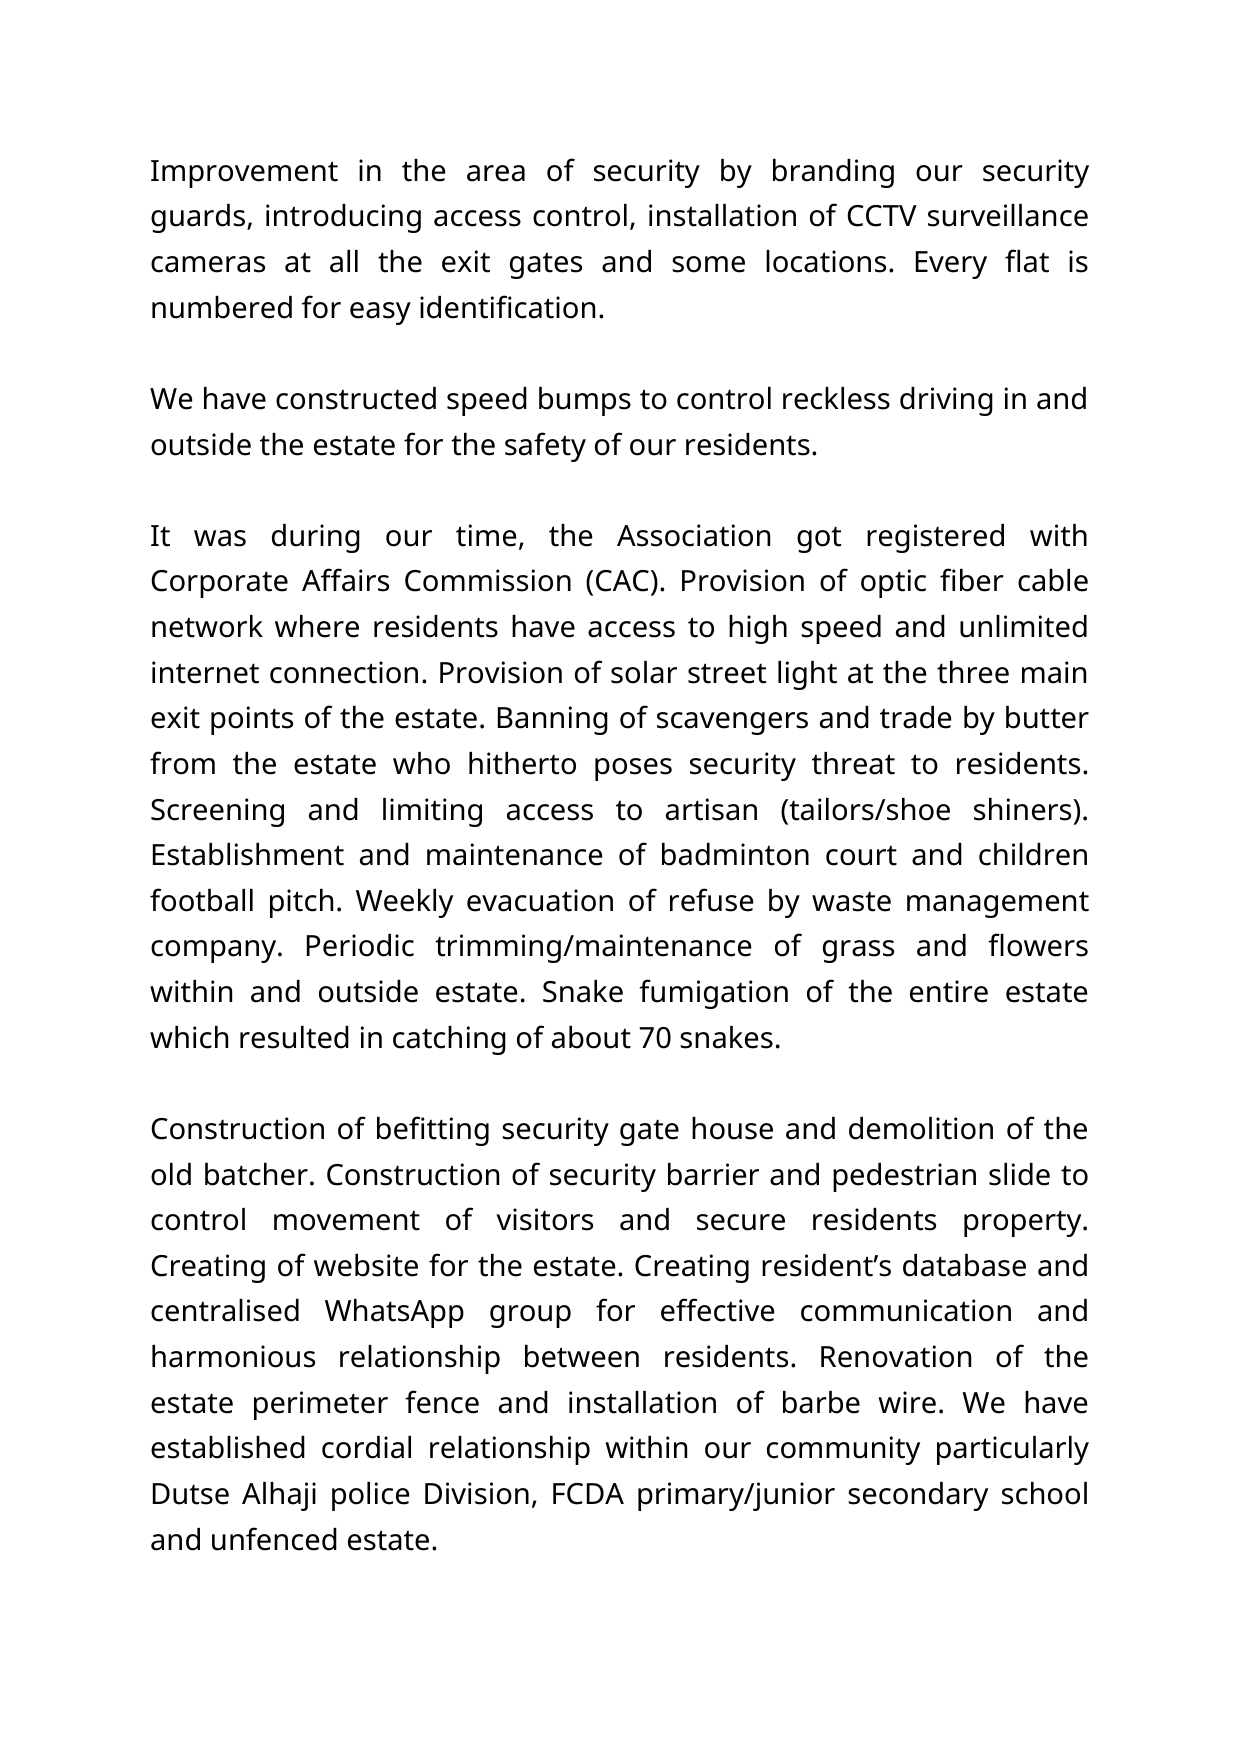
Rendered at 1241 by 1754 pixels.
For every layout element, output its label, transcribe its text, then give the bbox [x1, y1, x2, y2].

text We have constructed speed bumps to control reckless driving in and outside the estate for the safety of our residents. [150, 378, 1090, 463]
text Improvement in the area of security by branding our security guards, introducing access control, installation of CCTV surveillance cameras at all the exit gates and some locations. Every flat is numbered for easy identification. [150, 150, 1090, 327]
text It was during our time, the Association got registered with Corporate Affairs Commission (CAC). Provision of optic fiber cable network where residents have access to high speed and unlimited internet connection. Provision of solar street light at the three main exit points of the estate. Banning of scavengers and trade by butter from the estate who hitherto poses security threat to residents. Screening and limiting access to artisan (tailors/shoe shiners). Establishment and maintenance of badminton court and children football pitch. Weekly evacuation of refuse by waste management company. Periodic trimming/maintenance of grass and flowers within and outside estate. Snake fumigation of the entire estate which resulted in catching of about 70 snakes. [150, 515, 1090, 1057]
text Construction of befitting security gate house and demolition of the old batcher. Construction of security barrier and pedestrian slide to control movement of visitors and secure residents property. Creating of website for the estate. Creating resident’s database and centralised WhatsApp group for effective communication and harmonious relationship between residents. Renovation of the estate perimeter fence and installation of barbe wire. We have established cordial relationship within our community particularly Dutse Alhaji police Division, FCDA primary/junior secondary school and unfenced estate. [150, 1108, 1090, 1558]
